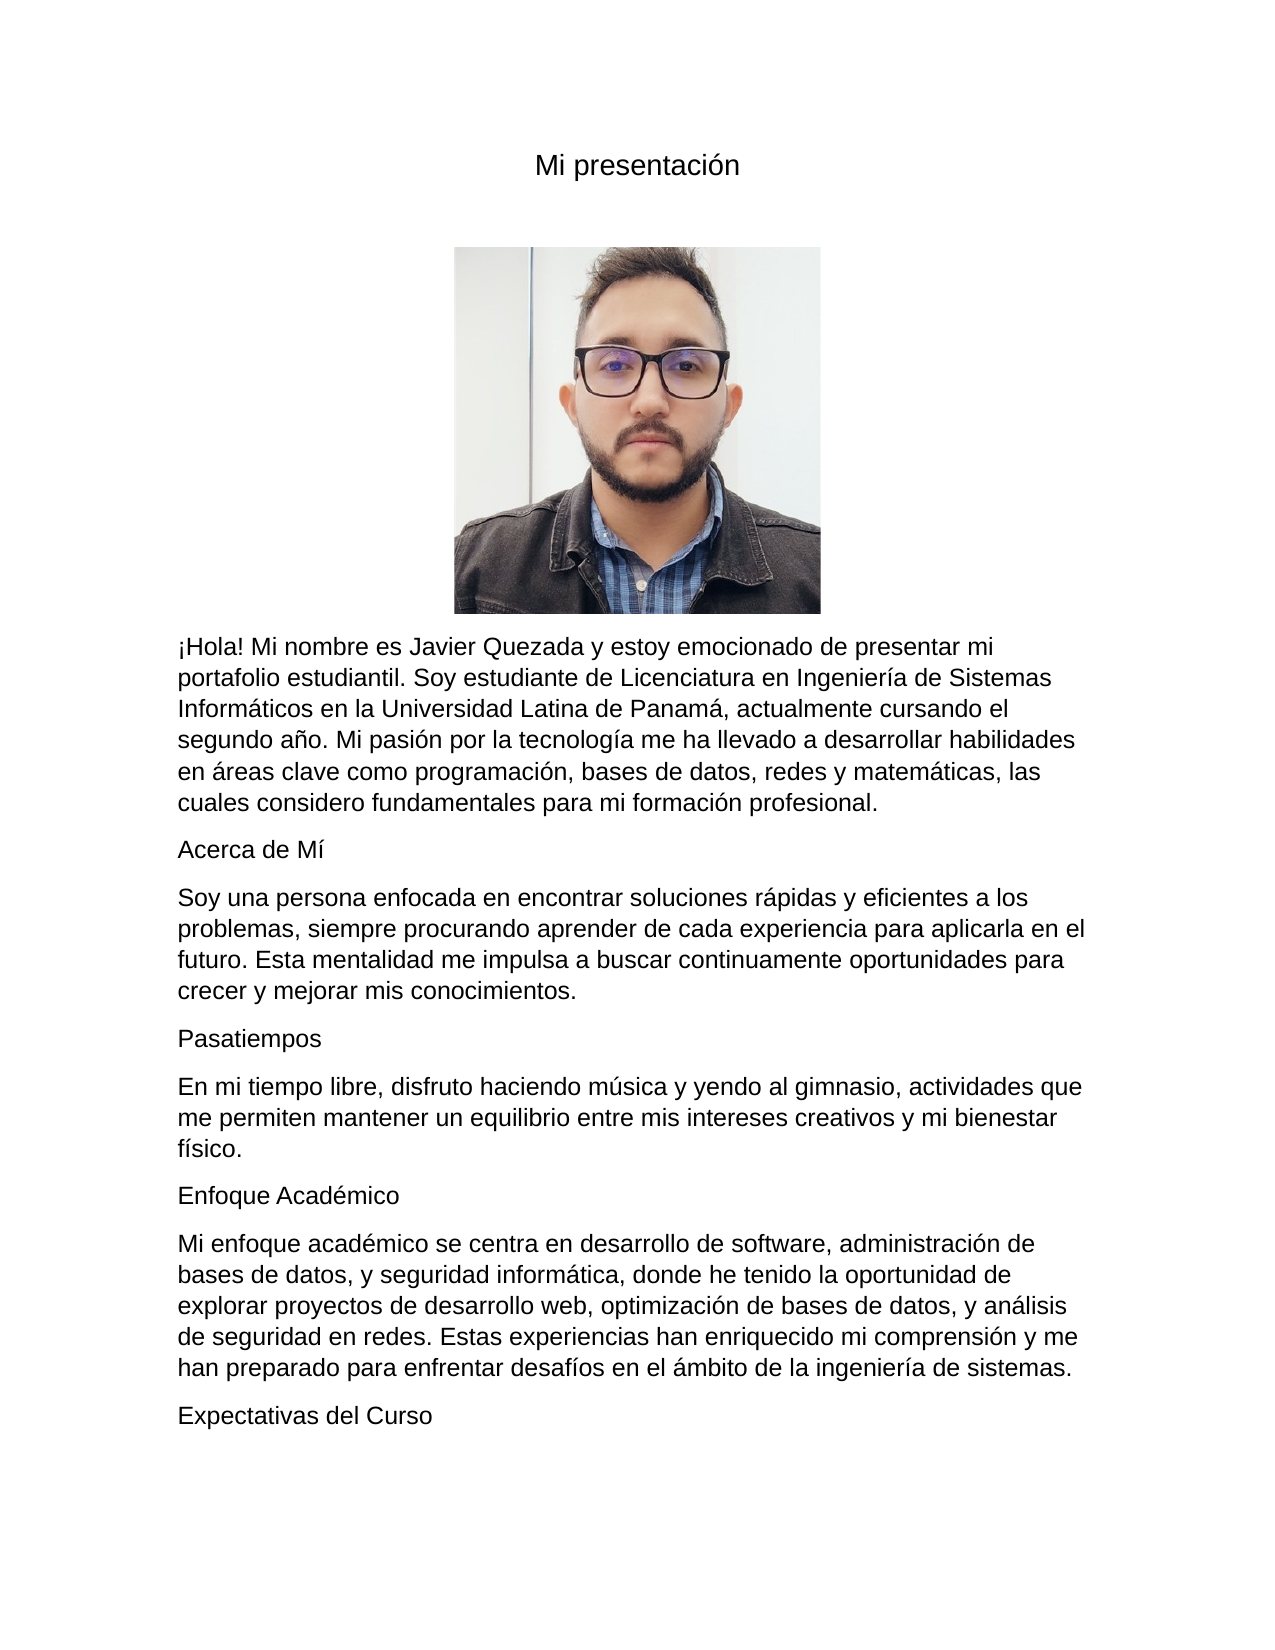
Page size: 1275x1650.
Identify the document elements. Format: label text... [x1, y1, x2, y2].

text Pasatiempos [177, 1024, 1098, 1053]
picture [454, 247, 821, 614]
text Mi presentación [177, 148, 1098, 181]
text Enfoque Académico [177, 1181, 1098, 1210]
text En mi tiempo libre, disfruto haciendo música y yendo al gimnasio, actividades que me permiten mantener un equilibrio entre mis intereses creativos y mi bienestar físico. [177, 1072, 1098, 1162]
text Soy una persona enfocada en encontrar soluciones rápidas y eficientes a los problemas, siempre procurando aprender de cada experiencia para aplicarla en el futuro. Esta mentalidad me impulsa a buscar continuamente oportunidades para crecer y mejorar mis conocimientos. [177, 883, 1098, 1005]
text Mi enfoque académico se centra en desarrollo de software, administración de bases de datos, y seguridad informática, donde he tenido la oportunidad de explorar proyectos de desarrollo web, optimización de bases de datos, y análisis de seguridad en redes. Estas experiencias han enriquecido mi comprensión y me han preparado para enfrentar desafíos en el ámbito de la ingeniería de sistemas. [177, 1229, 1098, 1382]
text Acerca de Mí [177, 835, 1098, 864]
text ¡Hola! Mi nombre es Javier Quezada y estoy emocionado de presentar mi portafolio estudiantil. Soy estudiante de Licenciatura en Ingeniería de Sistemas Informáticos en la Universidad Latina de Panamá, actualmente cursando el segundo año. Mi pasión por la tecnología me ha llevado a desarrollar habilidades en áreas clave como programación, bases de datos, redes y matemáticas, las cuales considero fundamentales para mi formación profesional. [177, 632, 1098, 816]
text Expectativas del Curso [177, 1401, 1098, 1430]
